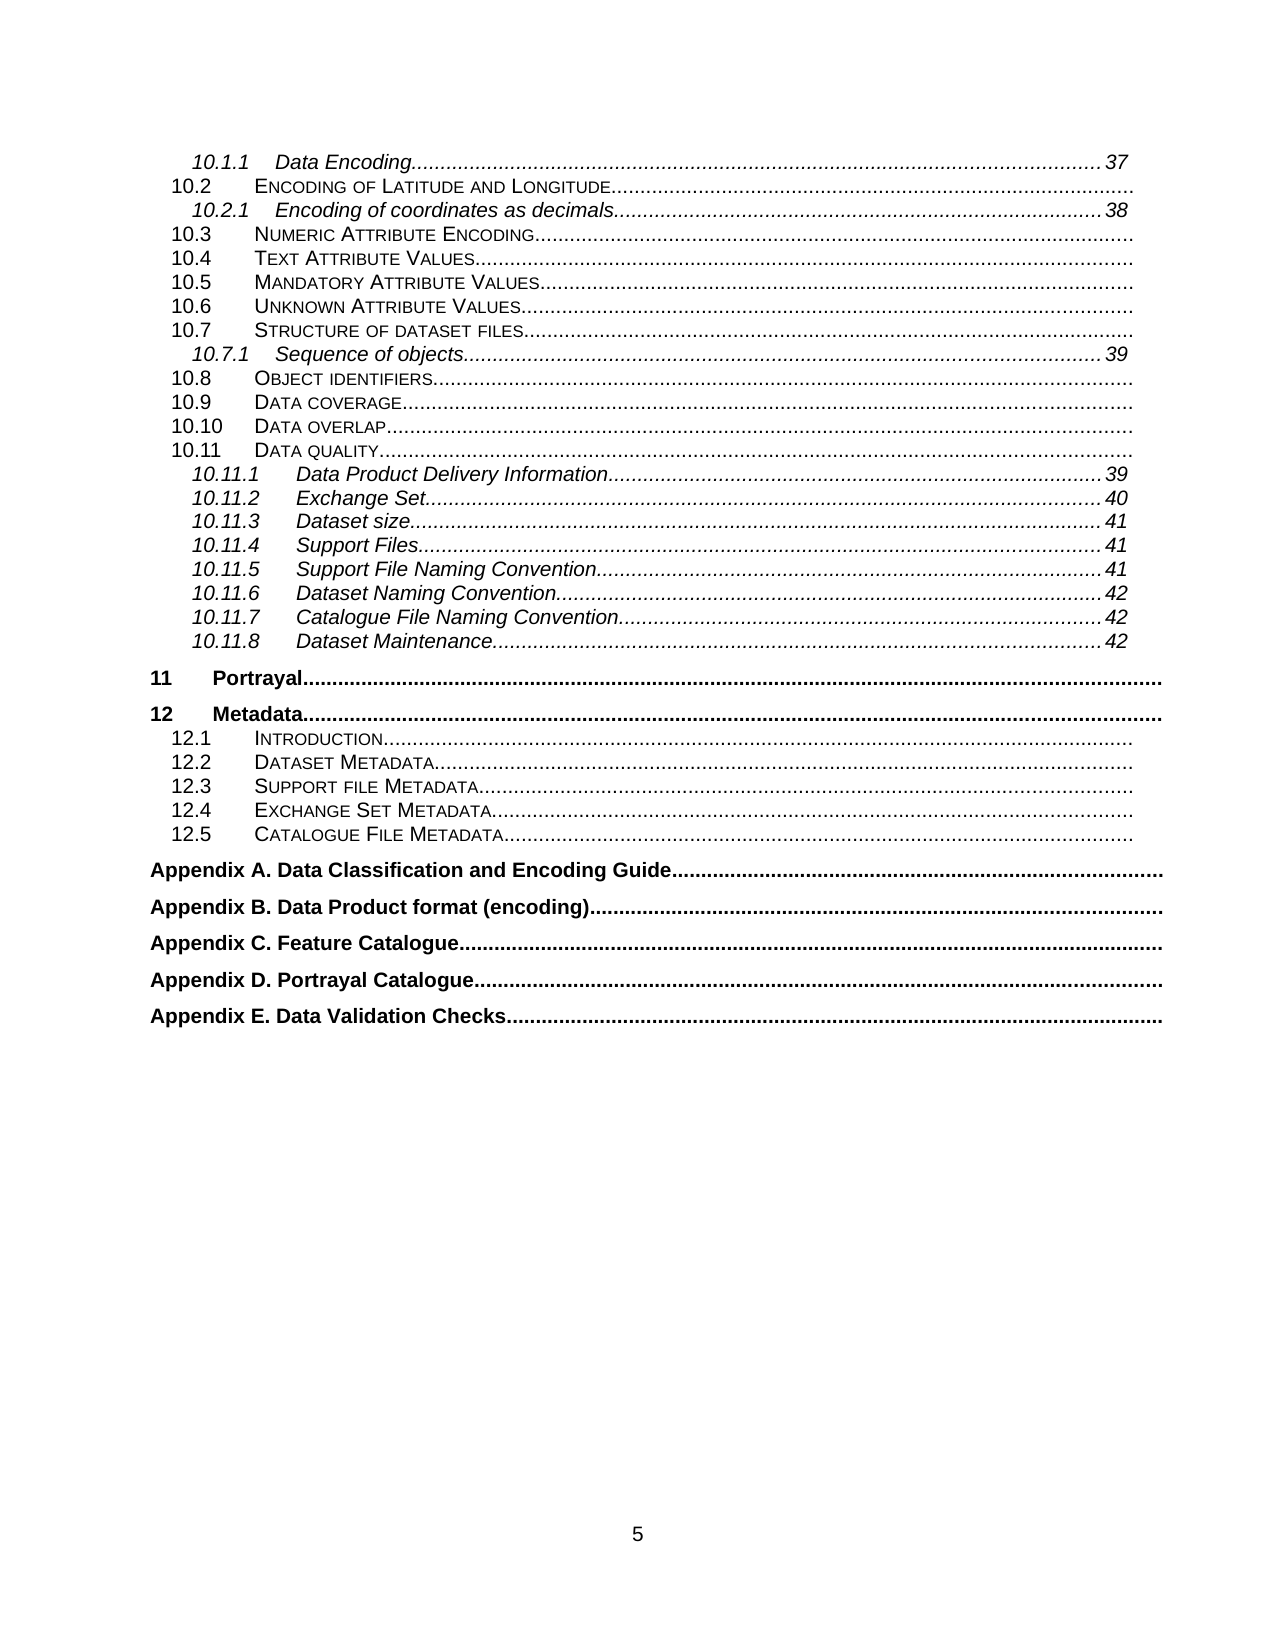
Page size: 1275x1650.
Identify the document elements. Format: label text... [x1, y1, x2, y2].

text 10.6 Unknown Attribute Values 38 [171, 294, 1125, 318]
text Appendix A. Data Classification and Encoding Guide 51 [150, 858, 1125, 882]
text 10.11.2 Exchange Set 40 [192, 485, 1125, 509]
text 12.5 Catalogue File Metadata. 49 [171, 822, 1125, 846]
text 12 Metadata 45 [150, 702, 1125, 726]
text 10.9 Data coverage 39 [171, 389, 1125, 413]
text 10.11 Data quality 39 [171, 437, 1125, 461]
text 10.5 Mandatory Attribute Values 38 [171, 270, 1125, 294]
text 12.2 Dataset Metadata 45 [171, 750, 1125, 774]
text 10.10 Data overlap 39 [171, 413, 1125, 437]
text 10.11.8 Dataset Maintenance 42 [192, 629, 1125, 653]
text 10.8 Object identifiers 39 [171, 366, 1125, 389]
text 10.2 Encoding of Latitude and Longitude 37 [171, 174, 1125, 198]
text Appendix C. Feature Catalogue 52 [150, 931, 1125, 955]
text 10.2.1 Encoding of coordinates as decimals 38 [192, 198, 1125, 222]
text 10.11.3 Dataset size 41 [192, 509, 1125, 533]
text Appendix B. Data Product format (encoding) 52 [150, 895, 1125, 919]
text 10.3 Numeric Attribute Encoding 38 [171, 222, 1125, 246]
text 10.1.1 Data Encoding 37 [192, 150, 1125, 174]
text Appendix E. Data Validation Checks 52 [150, 1004, 1125, 1028]
text 10.11.1 Data Product Delivery Information 39 [192, 461, 1125, 485]
text 10.7 Structure of dataset files 39 [171, 318, 1125, 342]
text 12.4 Exchange Set Metadata 49 [171, 798, 1125, 822]
text Appendix D. Portrayal Catalogue 52 [150, 968, 1125, 992]
text 10.11.4 Support Files 41 [192, 533, 1125, 557]
text 10.7.1 Sequence of objects 39 [192, 342, 1125, 366]
text 12.3 Support file Metadata 48 [171, 774, 1125, 798]
text 11 Portrayal 44 [150, 666, 1125, 689]
text 10.11.6 Dataset Naming Convention 42 [192, 581, 1125, 605]
text 12.1 Introduction 45 [171, 726, 1125, 750]
text 10.11.7 Catalogue File Naming Convention 42 [192, 605, 1125, 629]
text 10.11.5 Support File Naming Convention 41 [192, 557, 1125, 581]
text 10.4 Text Attribute Values 38 [171, 246, 1125, 270]
